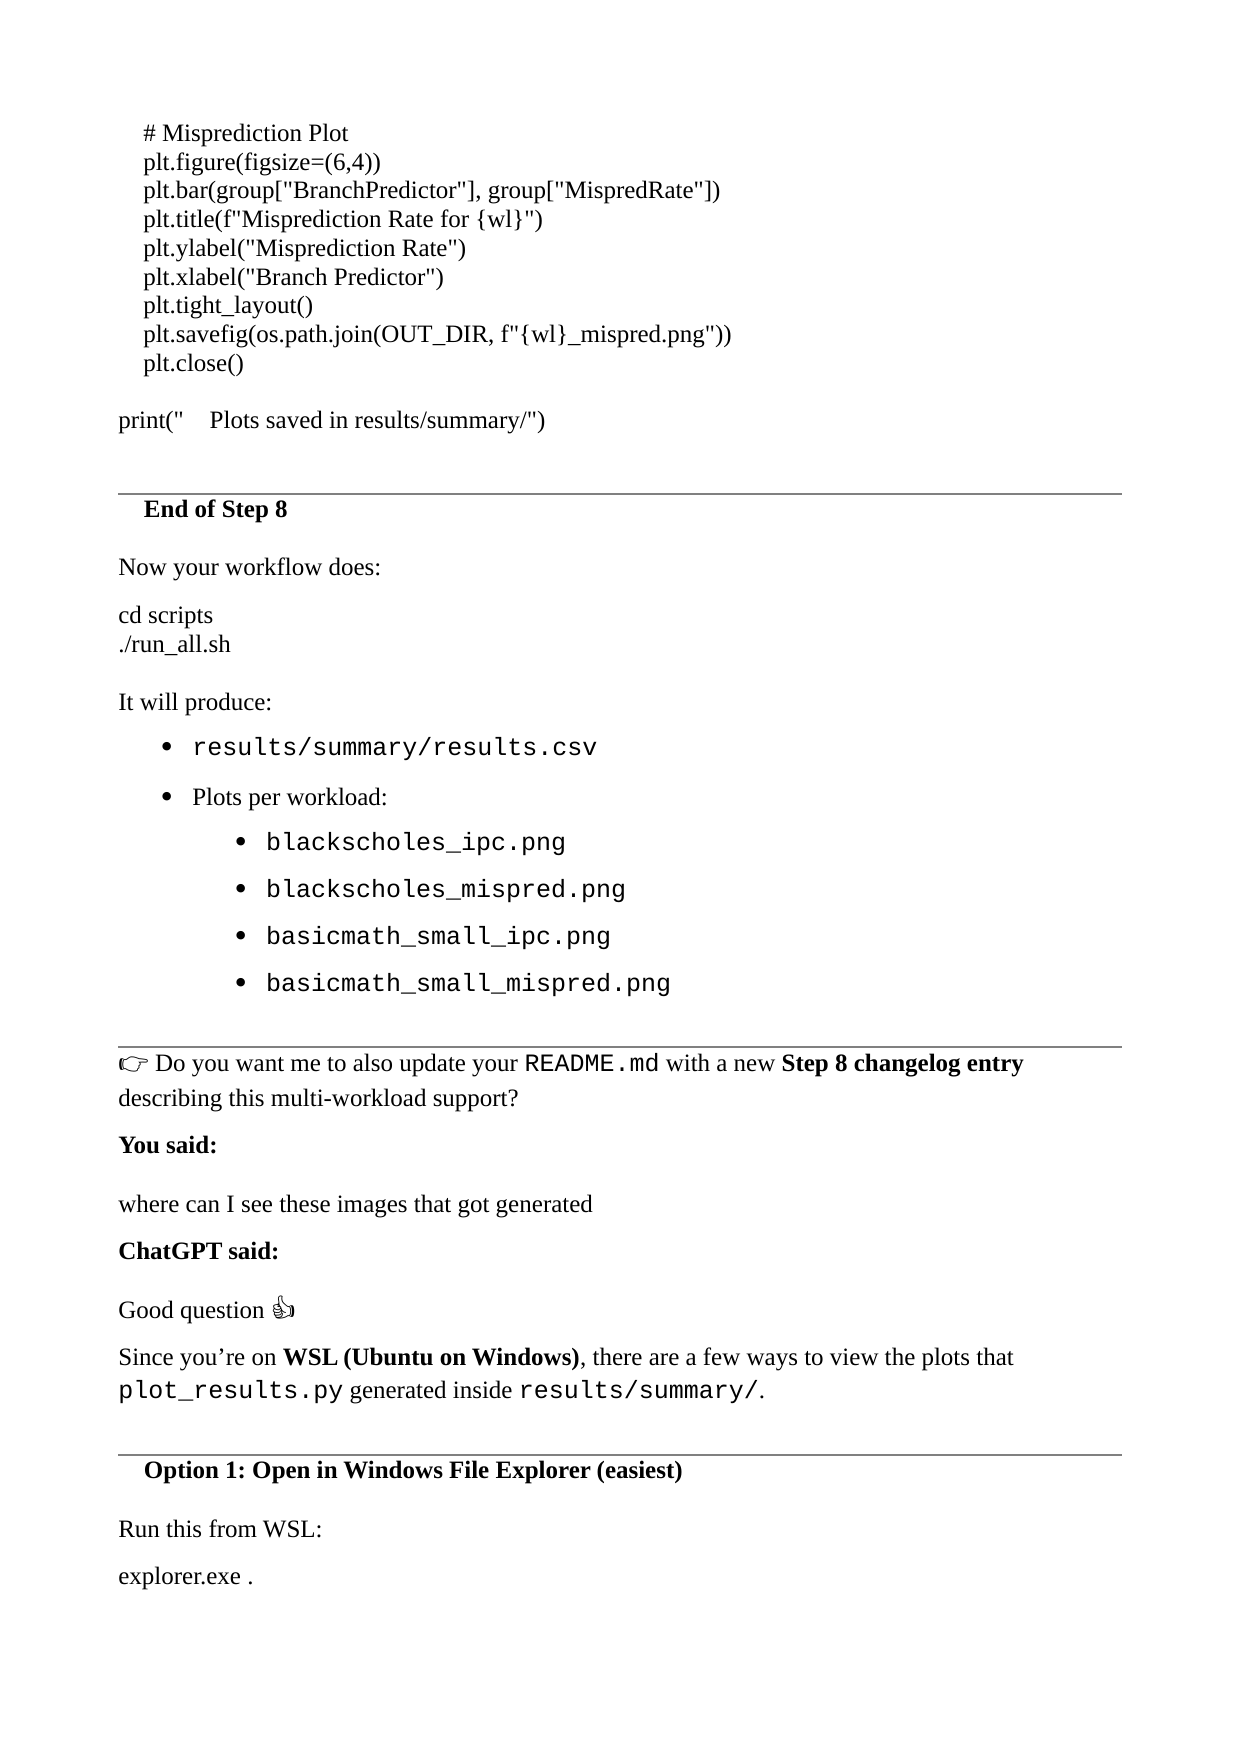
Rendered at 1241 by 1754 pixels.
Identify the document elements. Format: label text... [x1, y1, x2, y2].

text plt.tight_layout() [118, 291, 1122, 319]
text plt.figure(figsize=(6,4)) [118, 147, 1122, 176]
list basicmath_small_mispred.png [236, 971, 1122, 999]
text plt.title(f"Misprediction Rate for {wl}") [118, 204, 1122, 233]
text plt.ylabel("Misprediction Rate") [118, 233, 1122, 262]
text where can I see these images that got generated [118, 1189, 1122, 1218]
subtitle ✅ End of Step 8 [118, 495, 1122, 523]
text Since you’re on WSL (Ubuntu on Windows), there are a few ways to view the plots that plot_results.py generated inside results/summary/. [118, 1342, 1122, 1406]
text plt.xlabel("Branch Predictor") [118, 262, 1122, 291]
list blackscholes_ipc.png [236, 829, 1122, 858]
text plt.savefig(os.path.join(OUT_DIR, f"{wl}_mispred.png")) [118, 319, 1122, 348]
text # Misprediction Plot [118, 118, 1122, 147]
text Run this from WSL: [118, 1514, 1122, 1543]
subtitle You said: [118, 1131, 1122, 1159]
text Good question 👍 [118, 1295, 1122, 1323]
subtitle 🔎 Option 1: Open in Windows File Explorer (easiest) [118, 1456, 1122, 1484]
text plt.bar(group["BranchPredictor"], group["MispredRate"]) [118, 176, 1122, 204]
list basicmath_small_ipc.png [236, 923, 1122, 952]
text explorer.exe . [118, 1561, 1122, 1590]
list blackscholes_mispred.png [236, 876, 1122, 905]
text cd scripts [118, 600, 1122, 629]
list results/summary/results.csv [162, 734, 1122, 763]
text Now your workflow does: [118, 552, 1122, 581]
subtitle ChatGPT said: [118, 1236, 1122, 1265]
text It will produce: [118, 687, 1122, 716]
list Plots per workload: [162, 782, 1122, 810]
text print("✅ Plots saved in results/summary/") [118, 406, 1122, 434]
text ./run_all.sh [118, 629, 1122, 657]
text plt.close() [118, 348, 1122, 377]
text 👉 Do you want me to also update your README.md with a new Step 8 changelog entry describing this multi-workload support? [118, 1048, 1122, 1112]
